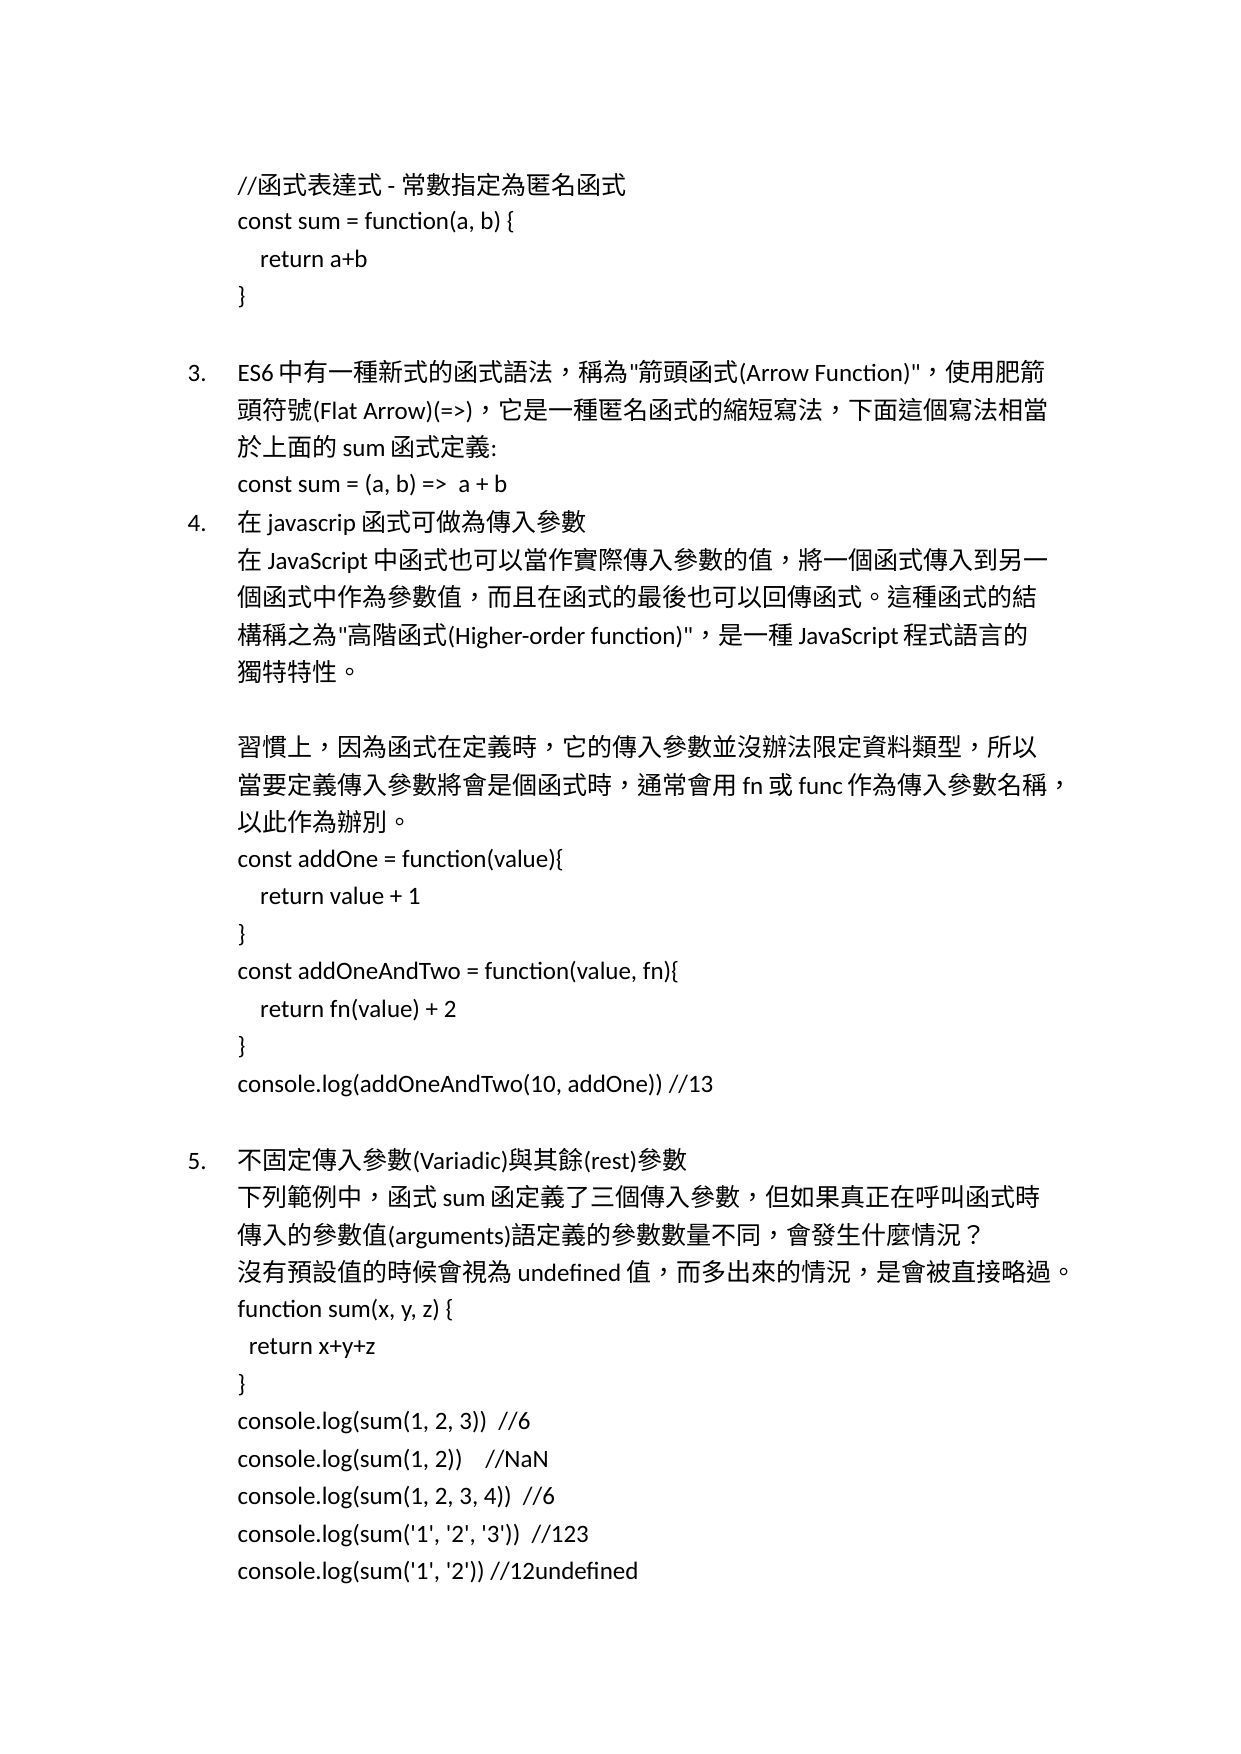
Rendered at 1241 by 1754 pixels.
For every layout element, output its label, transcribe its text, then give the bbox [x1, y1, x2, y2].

list const sum = function(a, b) { [237, 202, 1053, 239]
list return x+y+z [237, 1327, 1053, 1364]
list } [237, 914, 1053, 952]
list function sum(x, y, z) { [237, 1289, 1053, 1327]
list console.log(sum(1, 2, 3, 4)) //6 [237, 1477, 1053, 1514]
list //函式表達式 - 常數指定為匿名函式 [237, 164, 1053, 202]
list } [237, 1027, 1053, 1064]
list console.log(sum(1, 2)) //NaN [237, 1439, 1053, 1477]
list ES6中有一種新式的函式語法，稱為"箭頭函式(Arrow Function)"，使用肥箭頭符號(Flat Arrow)(=>)，它是一種匿名函式的縮短寫法，下面這個寫法相當於上面的sum函式定義: [187, 352, 1053, 464]
list console.log(sum(1, 2, 3)) //6 [237, 1402, 1053, 1439]
list return fn(value) + 2 [237, 989, 1053, 1027]
list 習慣上，因為函式在定義時，它的傳入參數並沒辦法限定資料類型，所以當要定義傳入參數將會是個函式時，通常會用fn或func作為傳入參數名稱，以此作為辦別。 [237, 727, 1053, 839]
list 在JavaScript中函式也可以當作實際傳入參數的值，將一個函式傳入到另一個函式中作為參數值，而且在函式的最後也可以回傳函式。這種函式的結構稱之為"高階函式(Higher-order function)"，是一種JavaScript程式語言的獨特特性。 [237, 539, 1053, 689]
list 下列範例中，函式sum函定義了三個傳入參數，但如果真正在呼叫函式時傳入的參數值(arguments)語定義的參數數量不同，會發生什麼情況？ [237, 1177, 1053, 1252]
list console.log(sum('1', '2')) //12undefined [237, 1552, 1053, 1589]
list 沒有預設值的時候會視為undefined值，而多出來的情況，是會被直接略過。 [237, 1252, 1053, 1289]
list return value + 1 [237, 877, 1053, 914]
list console.log(addOneAndTwo(10, addOne)) //13 [237, 1064, 1053, 1102]
list 不固定傳入參數(Variadic)與其餘(rest)參數 [187, 1139, 1053, 1177]
list return a+b [237, 239, 1053, 277]
list console.log(sum('1', '2', '3')) //123 [237, 1514, 1053, 1552]
list const sum = (a, b) => a + b [237, 464, 1053, 502]
list const addOne = function(value){ [237, 839, 1053, 877]
list const addOneAndTwo = function(value, fn){ [237, 952, 1053, 989]
list } [237, 1364, 1053, 1402]
list 在javascrip函式可做為傳入參數 [187, 502, 1053, 539]
list } [237, 277, 1053, 314]
